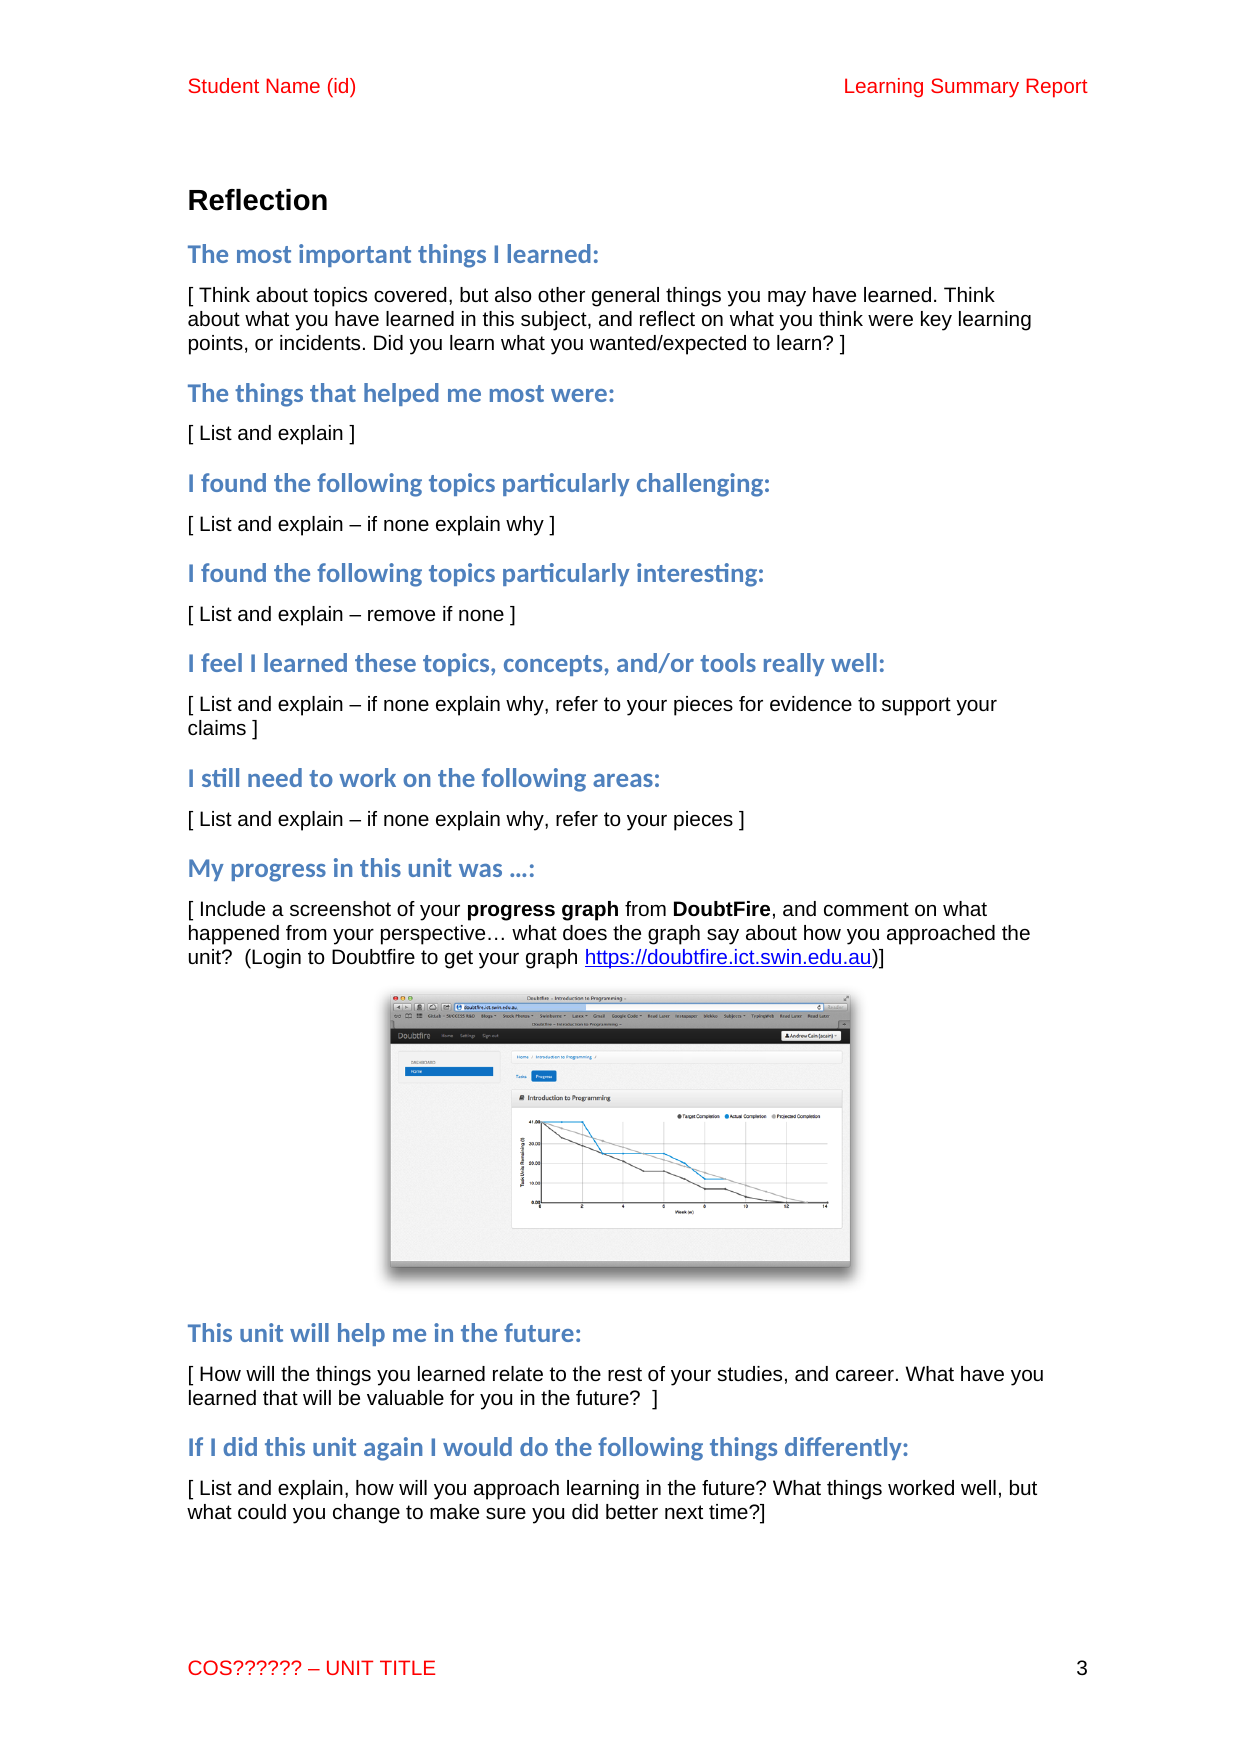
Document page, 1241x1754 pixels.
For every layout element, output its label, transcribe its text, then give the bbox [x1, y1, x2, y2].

subtitle I found the following topics particularly interesting: [187, 556, 1053, 589]
subtitle I feel I learned these topics, concepts, and/or tools really well: [187, 647, 1053, 680]
text [ Include a screenshot of your progress graph from DoubtFire, and comment on what happened from your perspective… what does the graph say about how you approached the unit? (Login to Doubtfire to get your graph https://doubtfire.ict.swin.edu.au)] [187, 897, 1053, 969]
subtitle The most important things I learned: [187, 237, 1053, 271]
subtitle My progress in this unit was …: [187, 851, 1053, 884]
subtitle If I did this unit again I would do the following things differently: [187, 1431, 1053, 1464]
text [ List and explain, how will you approach learning in the future? What things worked well, but what could you change to make sure you did better next time?] [187, 1476, 1053, 1524]
subtitle The things that helped me most were: [187, 376, 1053, 409]
subtitle This unit will help me in the future: [187, 1316, 1053, 1349]
text [ List and explain – if none explain why, refer to your pieces ] [187, 806, 1053, 830]
text [ List and explain – remove if none ] [187, 602, 1053, 626]
text [ List and explain – if none explain why ] [187, 512, 1053, 536]
text [ List and explain ] [187, 421, 1053, 445]
picture [369, 981, 871, 1296]
text [ List and explain – if none explain why, refer to your pieces for evidence to support your claims ] [187, 692, 1053, 740]
text [ Think about topics covered, but also other general things you may have learned. Think about what you have learned in this subject, and reflect on what you think were key learning points, or incidents. Did you learn what you wanted/expected to learn? ] [187, 283, 1053, 355]
text [ How will the things you learned relate to the rest of your studies, and career. What have you learned that will be valuable for you in the future? ] [187, 1362, 1053, 1410]
subtitle Reflection [187, 187, 1053, 217]
subtitle I still need to work on the following areas: [187, 761, 1053, 794]
subtitle I found the following topics particularly challenging: [187, 466, 1053, 499]
